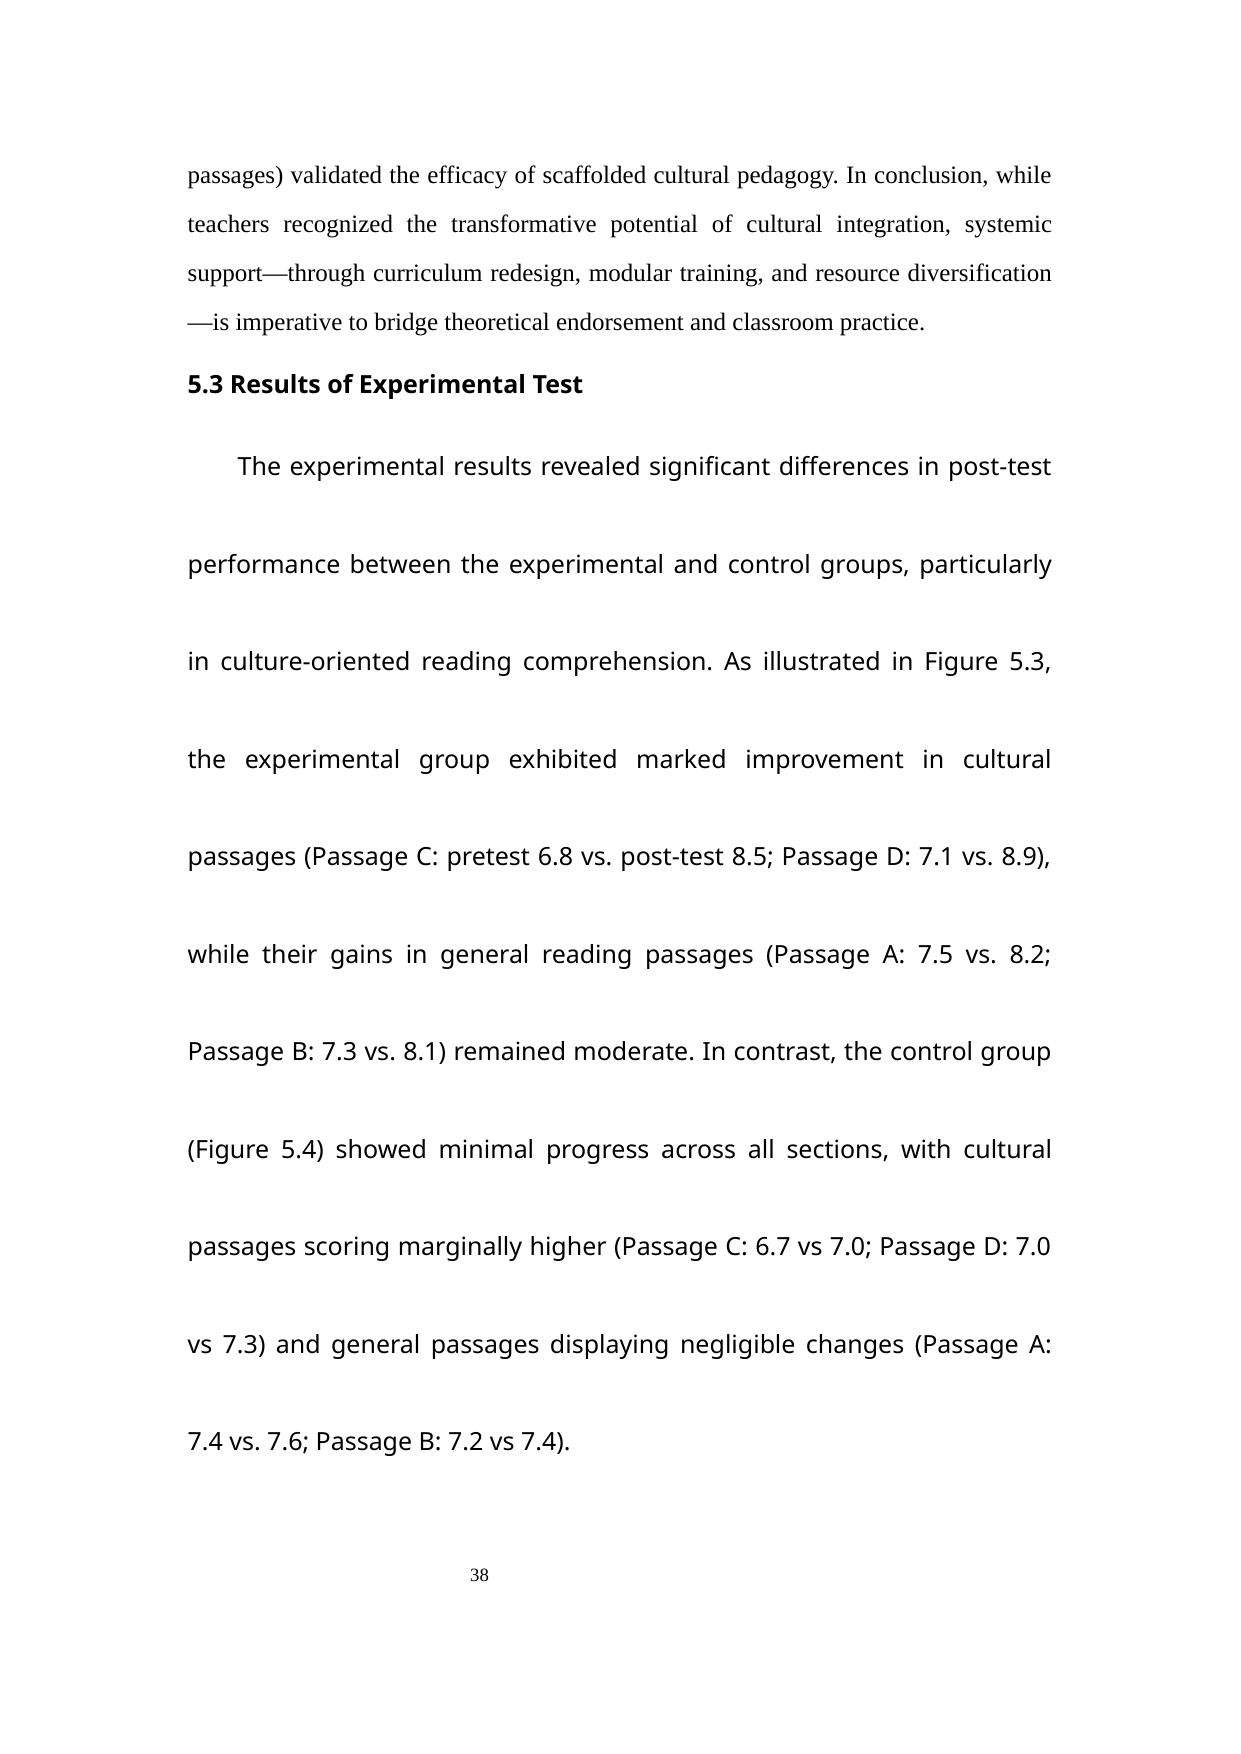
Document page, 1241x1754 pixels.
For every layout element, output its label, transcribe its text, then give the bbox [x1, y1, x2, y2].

text The experimental results revealed significant differences in post-test performance between the experimental and control groups, particularly in culture-oriented reading comprehension. As illustrated in Figure 5.3, the experimental group exhibited marked improvement in cultural passages (Passage C: pretest 6.8 vs. post-test 8.5; Passage D: 7.1 vs. 8.9), while their gains in general reading passages (Passage A: 7.5 vs. 8.2; Passage B: 7.3 vs. 8.1) remained moderate. In contrast, the control group (Figure 5.4) showed minimal progress across all sections, with cultural passages scoring marginally higher (Passage C: 6.7 vs 7.0; Passage D: 7.0 vs 7.3) and general passages displaying negligible changes (Passage A: 7.4 vs. 7.6; Passage B: 7.2 vs 7.4). [187, 433, 1053, 1473]
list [187, 158, 1053, 337]
text 5.3 Results of Experimental Test [187, 352, 1053, 417]
